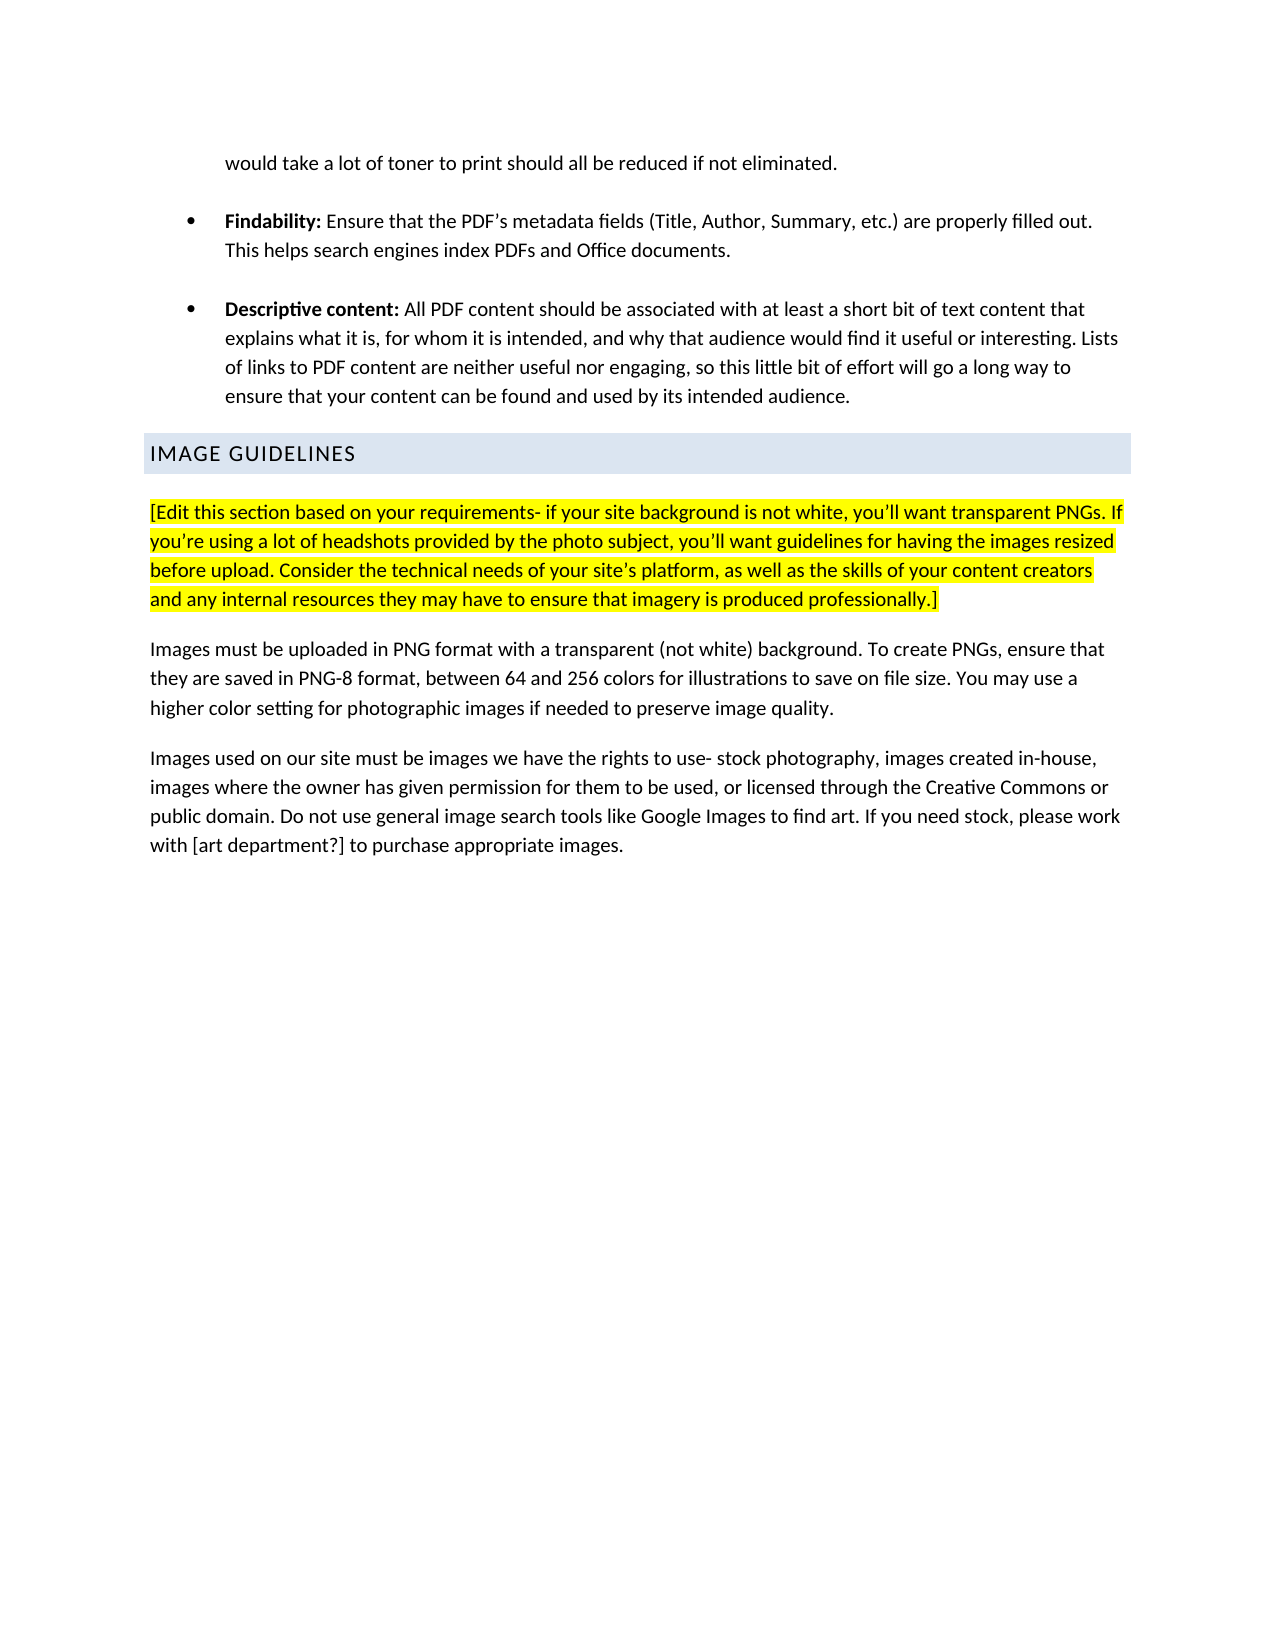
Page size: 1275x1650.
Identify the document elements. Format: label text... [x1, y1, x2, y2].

text Images must be uploaded in PNG format with a transparent (not white) background. To create PNGs, ensure that they are saved in PNG-8 format, between 64 and 256 colors for illustrations to save on file size. You may use a higher color setting for photographic images if needed to preserve image quality. [150, 636, 1125, 720]
subtitle Image guidelines [150, 440, 1125, 468]
text Images used on our site must be images we have the rights to use- stock photography, images created in-house, images where the owner has given permission for them to be used, or licensed through the Creative Commons or public domain. Do not use general image search tools like Google Images to find art. If you need stock, please work with [art department?] to purchase appropriate images. [150, 745, 1125, 858]
text [Edit this section based on your requirements- if your site background is not white, you’ll want transparent PNGs. If you’re using a lot of headshots provided by the photo subject, you’ll want guidelines for having the images resized before upload. Consider the technical needs of your site’s platform, as well as the skills of your content creators and any internal resources they may have to ensure that imagery is produced professionally.] [150, 499, 1125, 612]
list Descriptive content: All PDF content should be associated with at least a short bit of text content that explains what it is, for whom it is intended, and why that audience would find it useful or interesting. Lists of links to PDF content are neither useful nor engaging, so this little bit of effort will go a long way to ensure that your content can be found and used by its intended audience. [187, 296, 1125, 409]
list Findability: Ensure that the PDF’s metadata fields (Title, Author, Summary, etc.) are properly filled out. This helps search engines index PDFs and Office documents. [187, 208, 1125, 292]
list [187, 150, 1125, 204]
